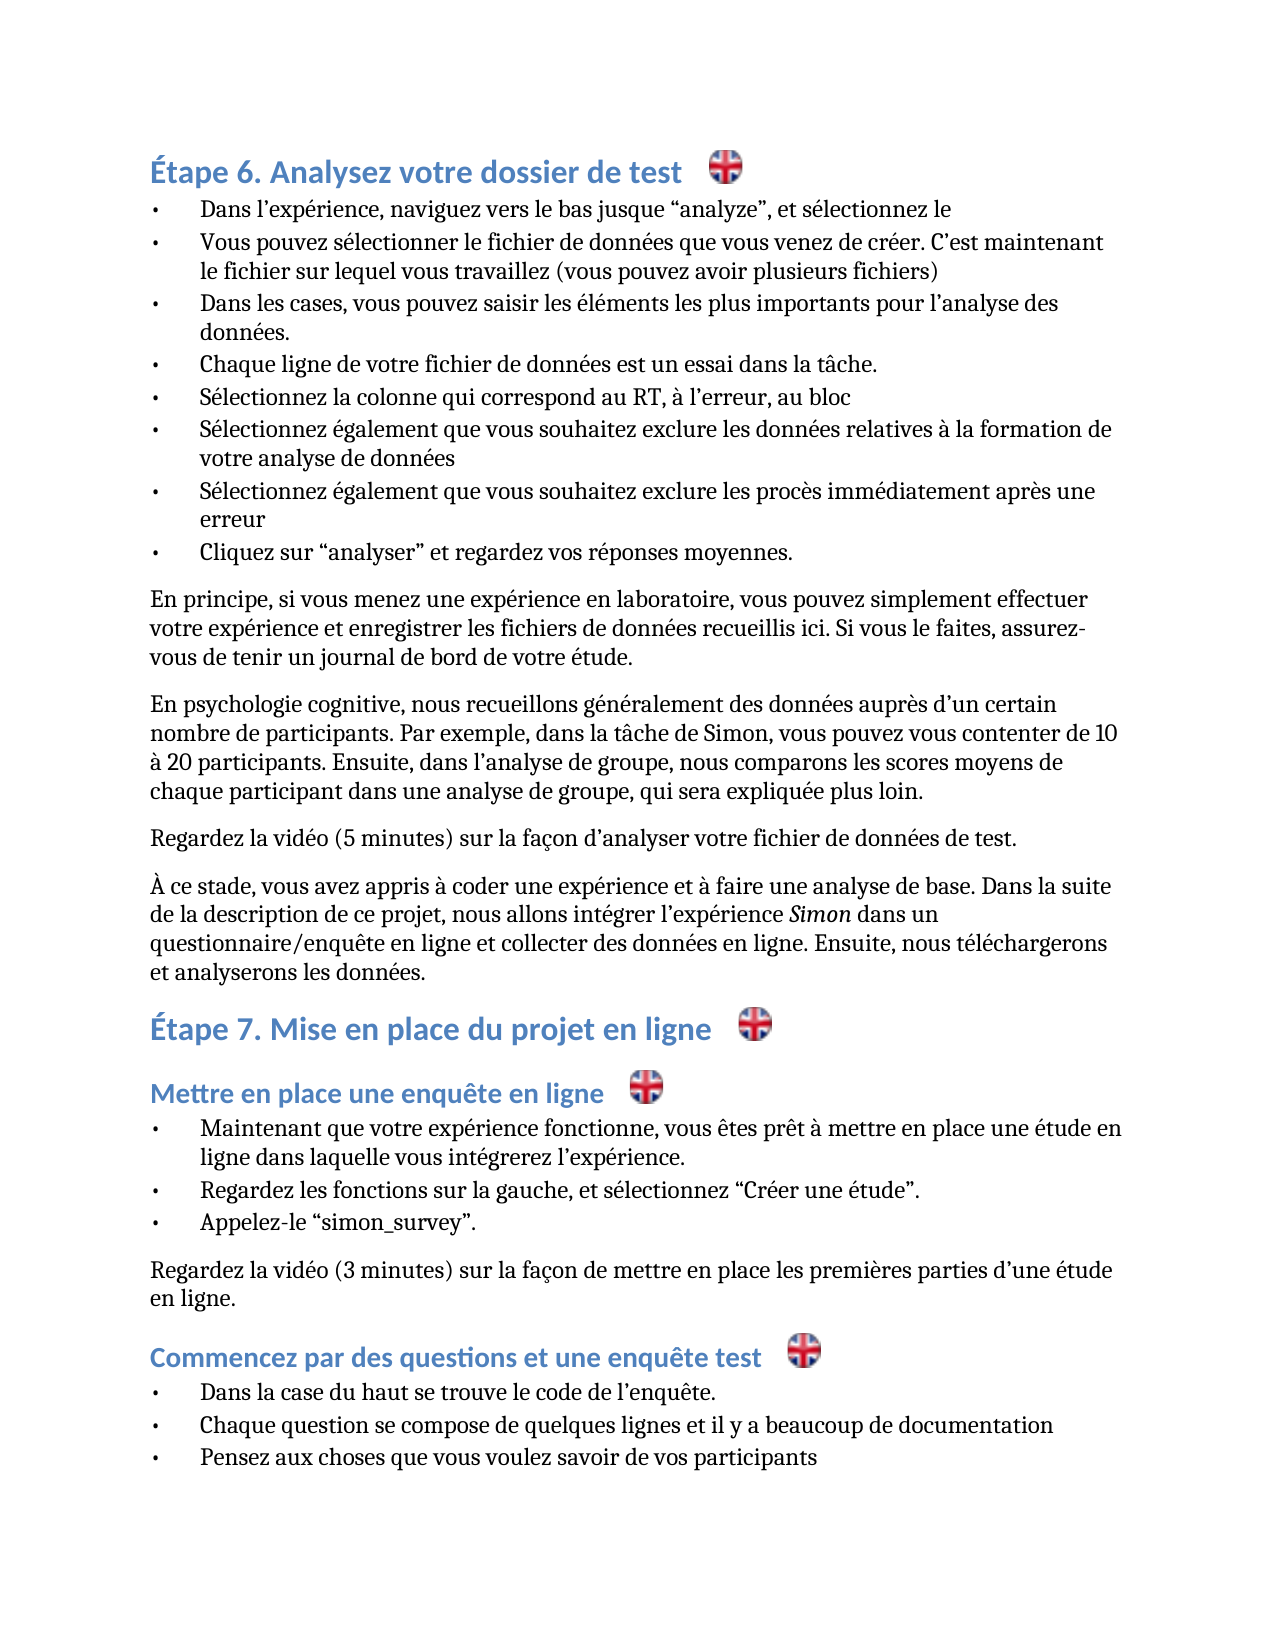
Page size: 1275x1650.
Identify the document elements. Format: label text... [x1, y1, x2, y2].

list Sélectionnez également que vous souhaitez exclure les données relatives à la formation de votre analyse de données [150, 415, 1125, 473]
list Dans les cases, vous pouvez saisir les éléments les plus importants pour l’analyse des données. [150, 289, 1125, 347]
text Regardez la vidéo (3 minutes) sur la façon de mettre en place les premières parties d’une étude en ligne. [150, 1256, 1125, 1313]
subtitle Mettre en place une enquête en ligne [150, 1070, 1125, 1111]
list Dans la case du haut se trouve le code de l’enquête. [150, 1378, 1125, 1407]
list Chaque question se compose de quelques lignes et il y a beaucoup de documentation [150, 1411, 1125, 1439]
subtitle Commencez par des questions et une enquête test [150, 1334, 1125, 1374]
text Regardez la vidéo (5 minutes) sur la façon d’analyser votre fichier de données de test. [150, 824, 1125, 853]
subtitle Étape 6. Analysez votre dossier de test [150, 150, 1125, 192]
list Dans l’expérience, naviguez vers le bas jusque “analyze”, et sélectionnez le [150, 195, 1125, 224]
list Pensez aux choses que vous voulez savoir de vos participants [150, 1443, 1125, 1472]
list Maintenant que votre expérience fonctionne, vous êtes prêt à mettre en place une étude en ligne dans laquelle vous intégrerez l’expérience. [150, 1114, 1125, 1172]
list Chaque ligne de votre fichier de données est un essai dans la tâche. [150, 350, 1125, 379]
list Sélectionnez la colonne qui correspond au RT, à l’erreur, au bloc [150, 383, 1125, 412]
list Vous pouvez sélectionner le fichier de données que vous venez de créer. C’est maintenant le fichier sur lequel vous travaillez (vous pouvez avoir plusieurs fichiers) [150, 228, 1125, 285]
picture [787, 1333, 821, 1368]
list Sélectionnez également que vous souhaitez exclure les procès immédiatement après une erreur [150, 477, 1125, 534]
list Cliquez sur “analyser” et regardez vos réponses moyennes. [150, 538, 1125, 567]
subtitle Étape 7. Mise en place du projet en ligne [150, 1007, 1125, 1049]
picture [738, 1007, 772, 1041]
picture [629, 1070, 664, 1104]
list Appelez-le “simon_survey”. [150, 1208, 1125, 1237]
picture [709, 150, 743, 184]
text À ce stade, vous avez appris à coder une expérience et à faire une analyse de base. Dans la suite de la description de ce projet, nous allons intégrer l’expérience Simon dans un questionnaire/enquête en ligne et collecter des données en ligne. Ensuite, nous téléchargerons et analyserons les données. [150, 872, 1125, 987]
text En principe, si vous menez une expérience en laboratoire, vous pouvez simplement effectuer votre expérience et enregistrer les fichiers de données recueillis ici. Si vous le faites, assurez-vous de tenir un journal de bord de votre étude. [150, 585, 1125, 672]
list Regardez les fonctions sur la gauche, et sélectionnez “Créer une étude”. [150, 1176, 1125, 1204]
text En psychologie cognitive, nous recueillons généralement des données auprès d’un certain nombre de participants. Par exemple, dans la tâche de Simon, vous pouvez vous contenter de 10 à 20 participants. Ensuite, dans l’analyse de groupe, nous comparons les scores moyens de chaque participant dans une analyse de groupe, qui sera expliquée plus loin. [150, 690, 1125, 805]
